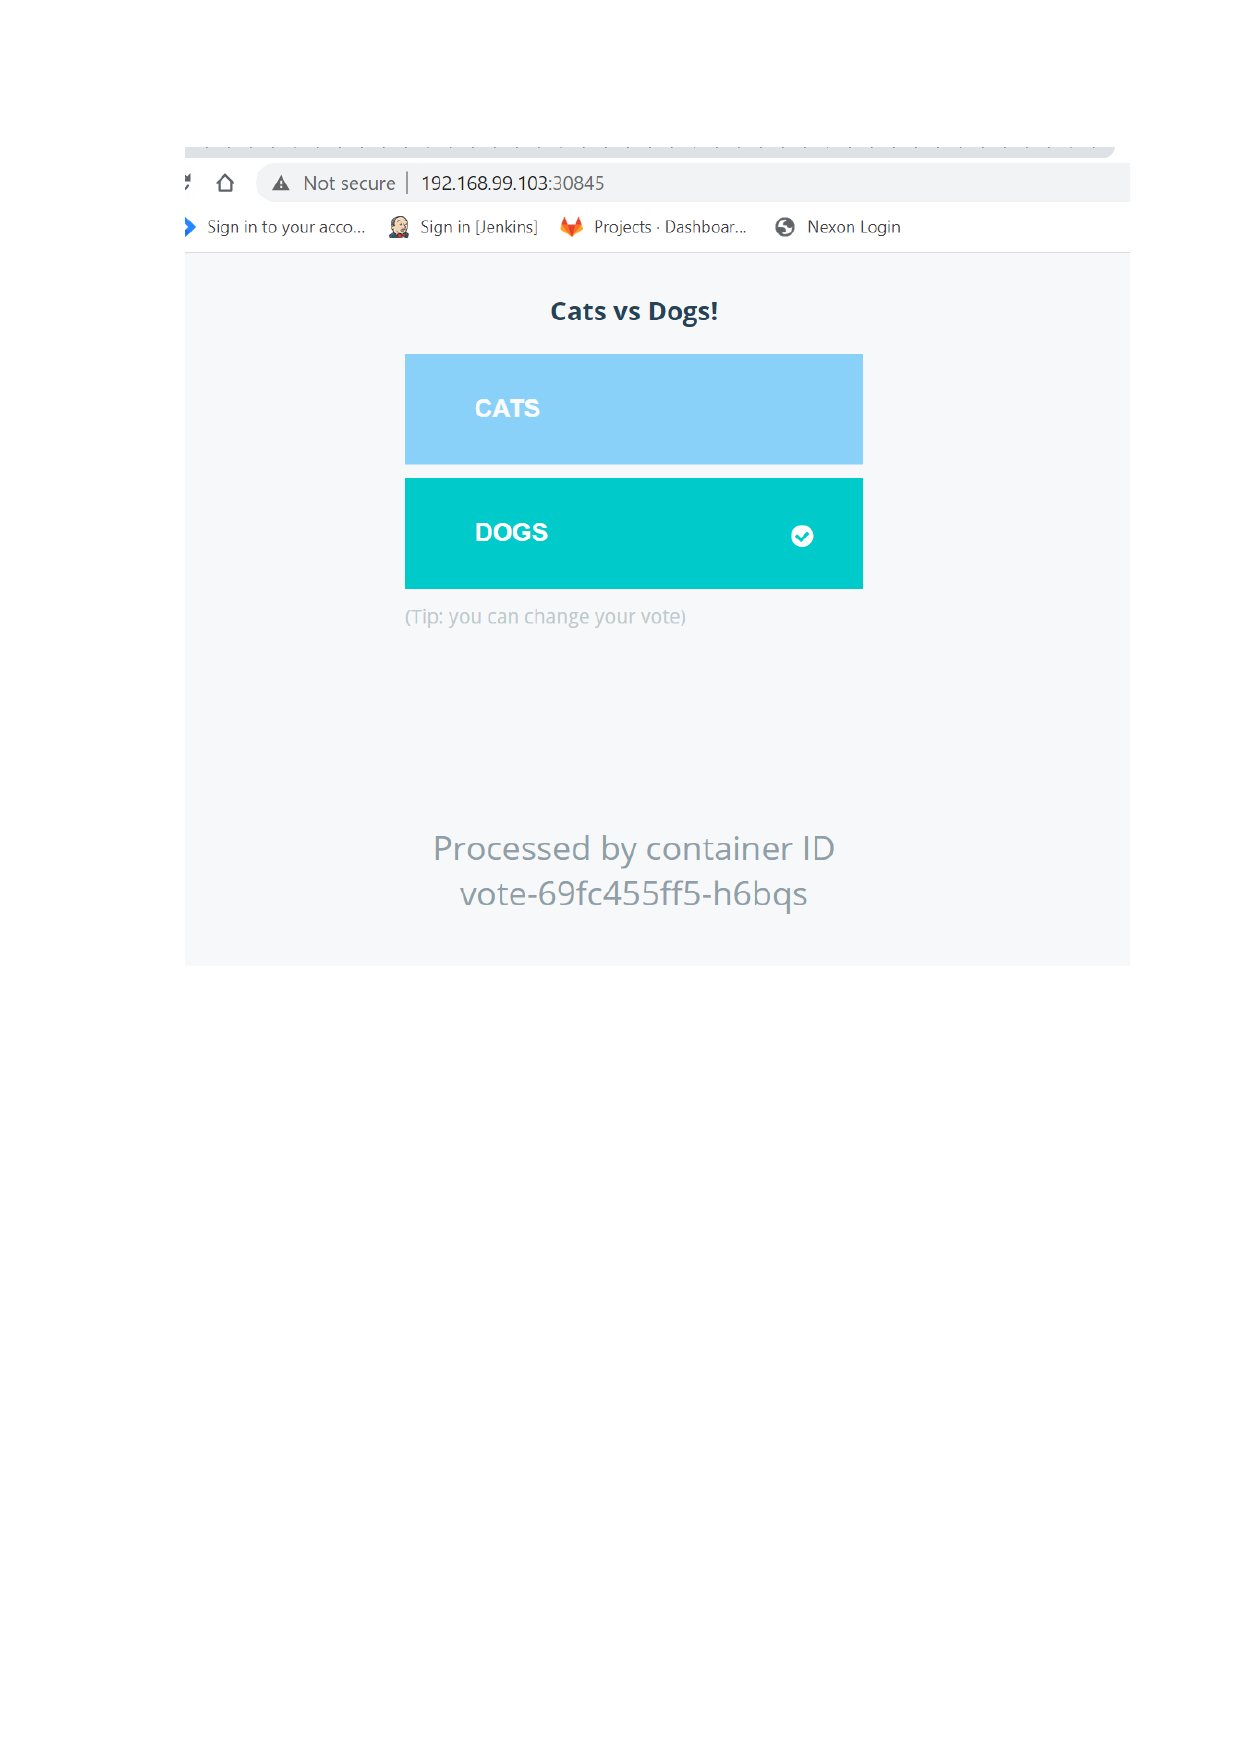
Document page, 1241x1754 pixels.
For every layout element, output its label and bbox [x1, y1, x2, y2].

picture [185, 147, 1130, 966]
